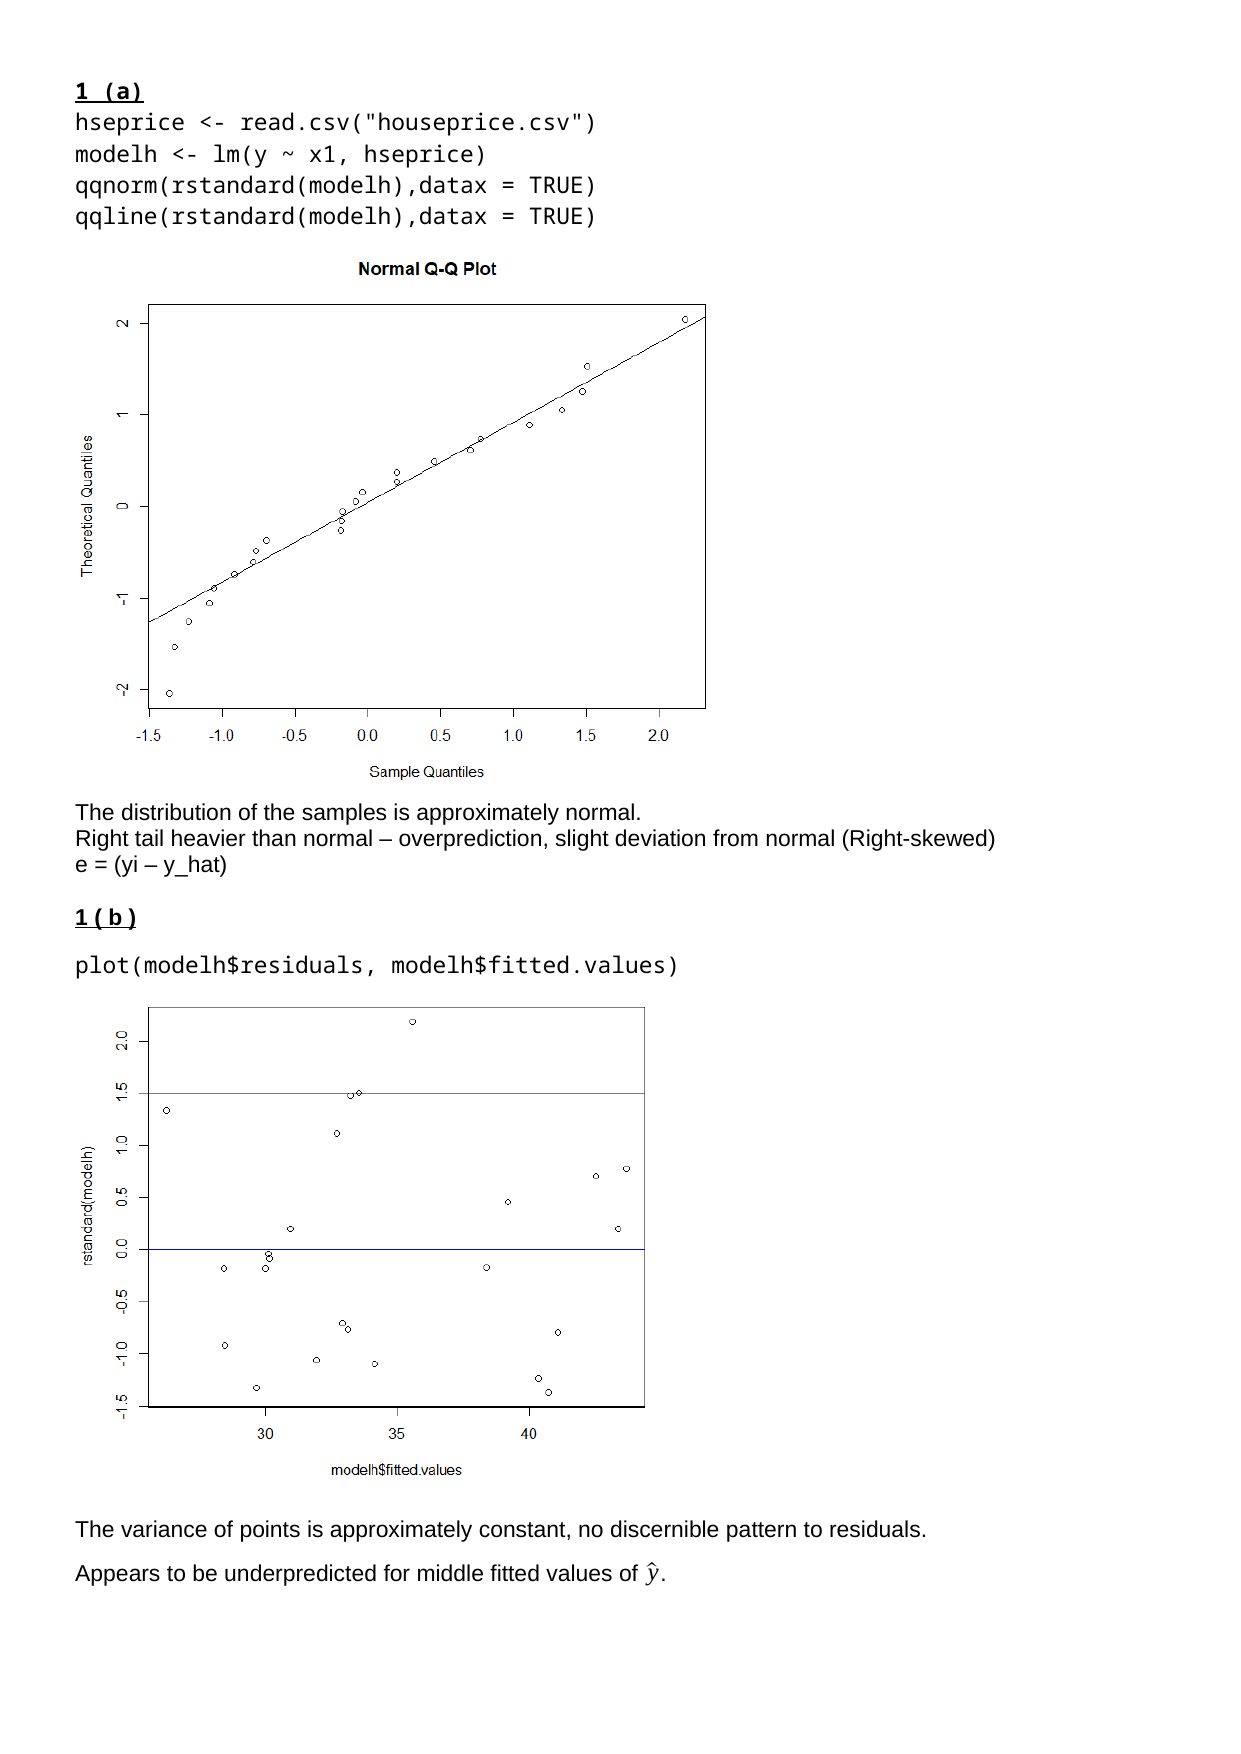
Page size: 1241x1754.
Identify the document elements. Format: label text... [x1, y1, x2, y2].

text plot(modelh$residuals, modelh$fitted.values) [75, 949, 1165, 981]
text Appears to be underpredicted for middle fitted values of . [75, 1559, 1165, 1587]
text e = (yi – y_hat) [75, 851, 1165, 878]
picture [75, 231, 743, 799]
text modelh <- lm(y ~ x1, hseprice) [75, 137, 1165, 169]
text qqline(rstandard(modelh),datax = TRUE) [75, 200, 1165, 231]
text 1 ( b ) [75, 904, 1165, 931]
text The variance of points is approximately constant, no discernible pattern to residuals. [75, 1516, 1165, 1542]
text 1 (a) [75, 75, 1165, 106]
text qqnorm(rstandard(modelh),datax = TRUE) [75, 169, 1165, 200]
picture [75, 999, 682, 1497]
text The distribution of the samples is approximately normal. Right tail heavier than normal – overprediction, slight deviation from normal (Right-skewed) [75, 799, 1165, 851]
text hseprice <- read.csv("houseprice.csv") [75, 106, 1165, 137]
